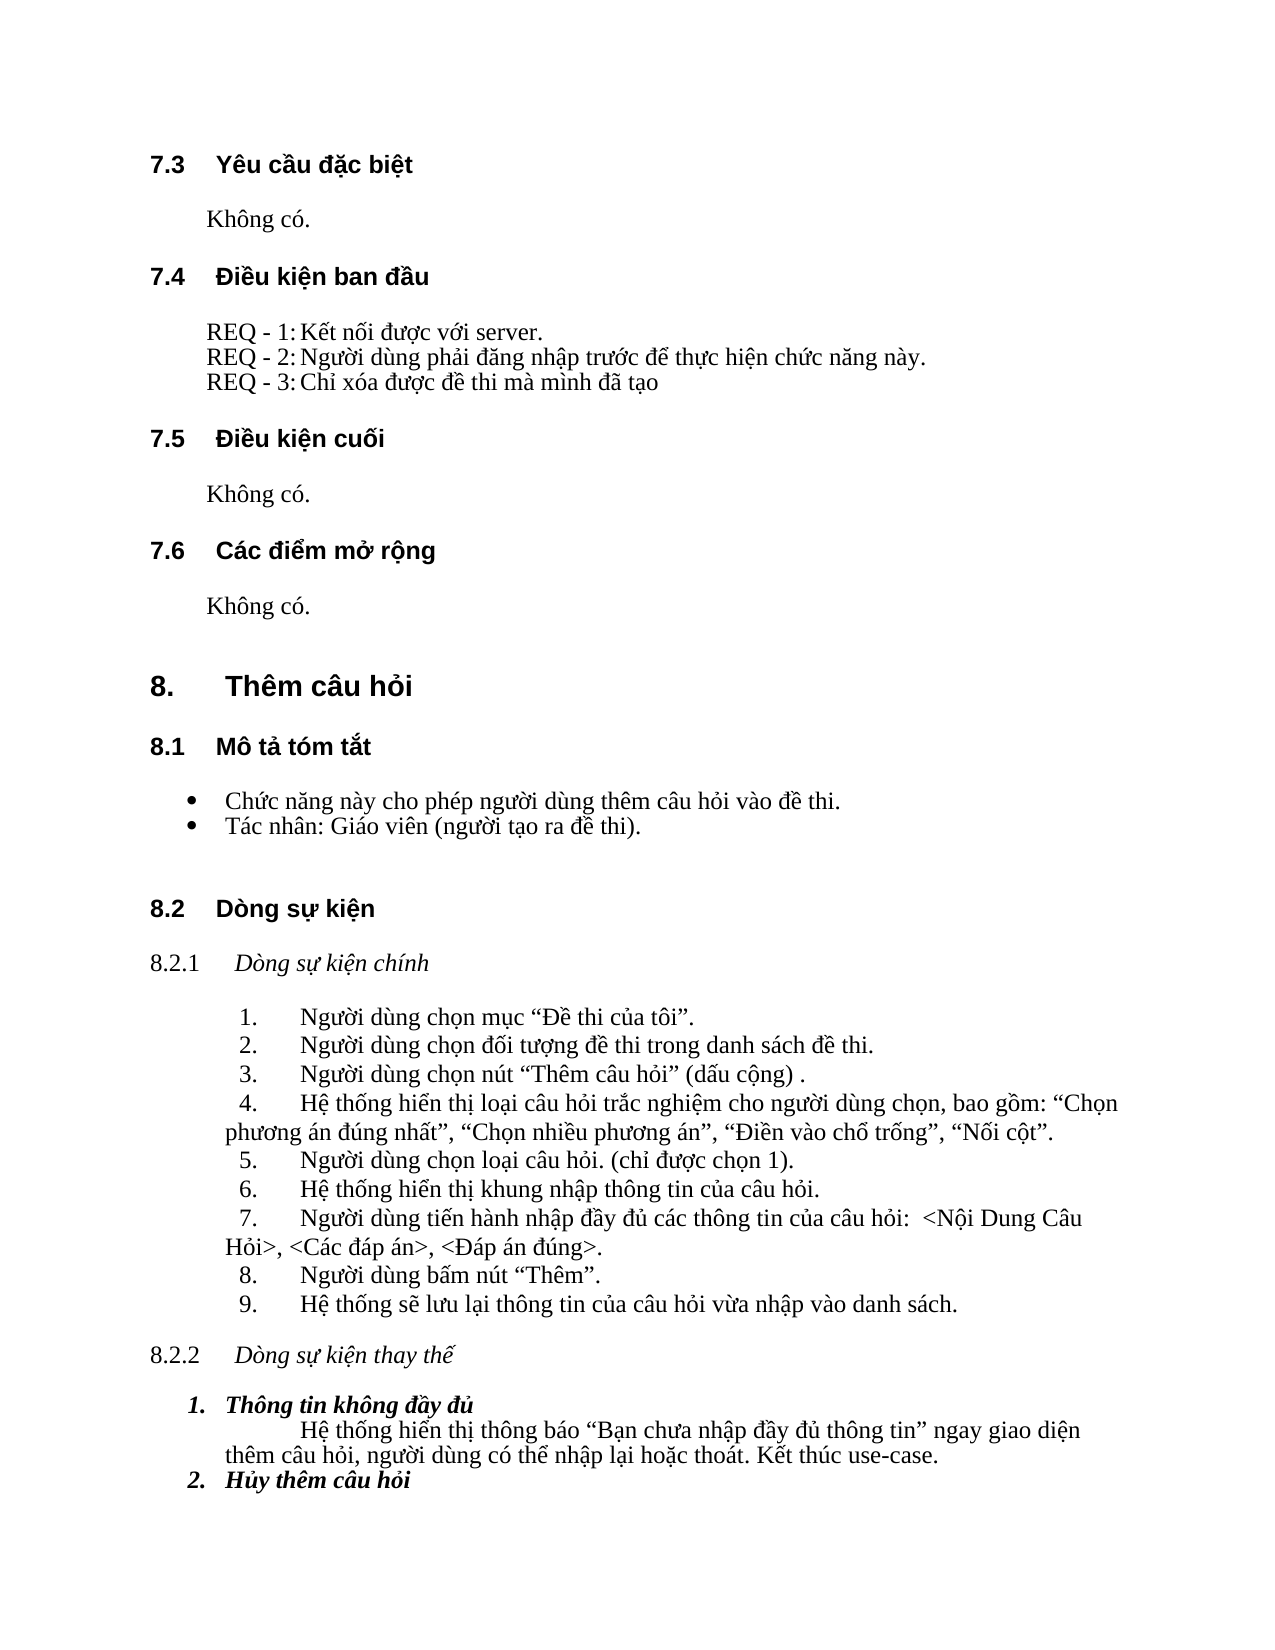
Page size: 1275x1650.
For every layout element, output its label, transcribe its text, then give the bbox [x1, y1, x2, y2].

list Người dùng chọn loại câu hỏi. (chỉ được chọn 1). [225, 1146, 1125, 1174]
subtitle Dòng sự kiện thay thế [150, 1343, 1125, 1368]
subtitle Điều kiện cuối [150, 424, 1125, 453]
text Không có. [206, 208, 1125, 233]
list Người dùng phải đăng nhập trước để thực hiện chức năng này. [206, 345, 1125, 370]
list Chức năng này cho phép người dùng thêm câu hỏi vào đề thi. [187, 790, 1125, 815]
list Tác nhân: Giáo viên (người tạo ra đề thi). [187, 815, 1125, 840]
subtitle Dòng sự kiện [150, 894, 1125, 923]
list Thông tin không đầy đủ [187, 1393, 1125, 1418]
list Hệ thống hiển thị loại câu hỏi trắc nghiệm cho người dùng chọn, bao gồm: “Chọn phương án đúng nhất”, “Chọn nhiều phương án”, “Điền vào chổ trống”, “Nối cột”. [225, 1088, 1125, 1146]
list Người dùng tiến hành nhập đầy đủ các thông tin của câu hỏi: <Nội Dung Câu Hỏi>, <Các đáp án>, <Đáp án đúng>. [225, 1203, 1125, 1261]
subtitle Mô tả tóm tắt [150, 732, 1125, 761]
list Chỉ xóa được đề thi mà mình đã tạo [206, 370, 1125, 395]
list Người dùng bấm nút “Thêm”. [225, 1261, 1125, 1289]
list Hệ thống sẽ lưu lại thông tin của câu hỏi vừa nhập vào danh sách. [225, 1289, 1125, 1318]
subtitle Các điểm mở rộng [150, 536, 1125, 565]
subtitle Điều kiện ban đầu [150, 262, 1125, 291]
list Kết nối được với server. [206, 320, 1125, 345]
list Hủy thêm câu hỏi [187, 1468, 1125, 1493]
subtitle Yêu cầu đặc biệt [150, 150, 1125, 179]
list Người dùng chọn đối tượng đề thi trong danh sách đề thi. [225, 1031, 1125, 1059]
subtitle Thêm câu hỏi [150, 669, 1125, 703]
list Người dùng chọn mục “Đề thi của tôi”. [225, 1002, 1125, 1031]
list Hệ thống hiển thị khung nhập thông tin của câu hỏi. [225, 1174, 1125, 1203]
text Không có. [206, 482, 1125, 507]
list Hệ thống hiển thị thông báo “Bạn chưa nhập đầy đủ thông tin” ngay giao diện thêm câu hỏi, người dùng có thể nhập lại hoặc thoát. Kết thúc use-case. [225, 1418, 1125, 1468]
list Người dùng chọn nút “Thêm câu hỏi” (dấu cộng) . [225, 1059, 1125, 1088]
text Không có. [206, 594, 1125, 619]
subtitle Dòng sự kiện chính [150, 952, 1125, 977]
